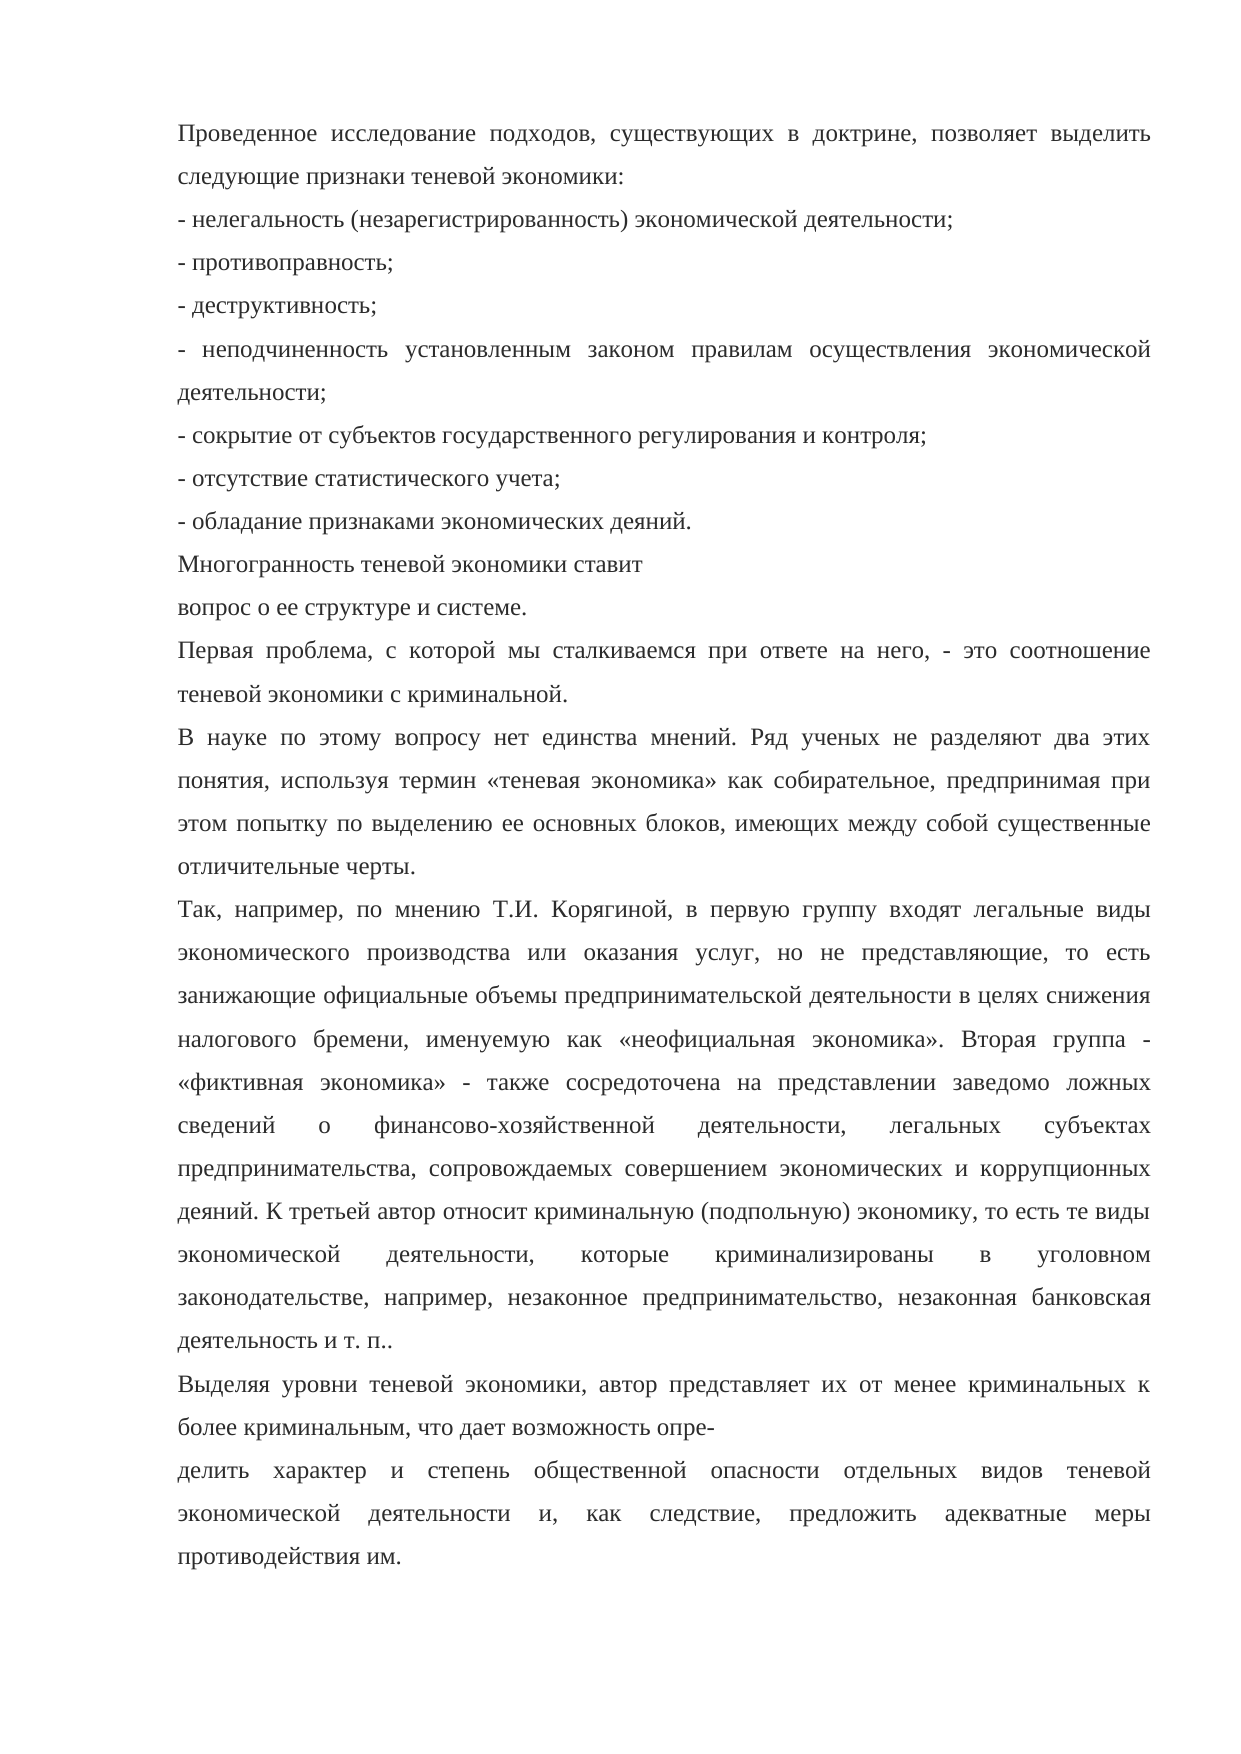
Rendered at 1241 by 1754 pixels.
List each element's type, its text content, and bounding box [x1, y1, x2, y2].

text - сокрытие от субъектов государственного регулирования и контроля; [177, 420, 1152, 449]
text делить характер и степень общественной опасности отдельных видов теневой экономической деятельности и, как следствие, предложить адекватные меры противодействия им. [177, 1455, 1152, 1570]
text - отсутствие статистического учета; [177, 463, 1152, 492]
text - обладание признаками экономических деяний. [177, 506, 1152, 535]
text Проведенное исследование подходов, существующих в доктрине, позволяет выделить следующие признаки теневой экономики: [177, 118, 1152, 190]
text В науке по этому вопросу нет единства мнений. Ряд ученых не разделяют два этих понятия, используя термин «теневая экономика» как собирательное, предпринимая при этом попытку по выделению ее основных блоков, имеющих между собой существенные отличительные черты. [177, 722, 1152, 880]
text вопрос о ее структуре и системе. [177, 592, 1152, 621]
text Так, например, по мнению Т.И. Корягиной, в первую группу входят легальные виды экономического производства или оказания услуг, но не представляющие, то есть занижающие официальные объемы предпринимательской деятельности в целях снижения налогового бремени, именуемую как «неофициальная экономика». Вторая группа - «фиктивная экономика» - также сосредоточена на представлении заведомо ложных сведений о финансово-хозяйственной деятельности, легальных субъектах предпринимательства, сопровождаемых совершением экономических и коррупционных деяний. К третьей автор относит криминальную (подпольную) экономику, то есть те виды экономической деятельности, которые криминализированы в уголовном законодательстве, например, незаконное предпринимательство, незаконная банковская деятельность и т. п.. [177, 894, 1152, 1354]
text - неподчиненность установленным законом правилам осуществления экономической деятельности; [177, 334, 1152, 406]
text - нелегальность (незарегистрированность) экономической деятельности; [177, 204, 1152, 233]
text - деструктивность; [177, 291, 1152, 319]
text Многогранность теневой экономики ставит [177, 549, 1152, 578]
text Первая проблема, с которой мы сталкиваемся при ответе на него, - это соотношение теневой экономики с криминальной. [177, 636, 1152, 707]
text Выделяя уровни теневой экономики, автор представляет их от менее криминальных к более криминальным, что дает возможность опре- [177, 1369, 1152, 1441]
text - противоправность; [177, 247, 1152, 276]
